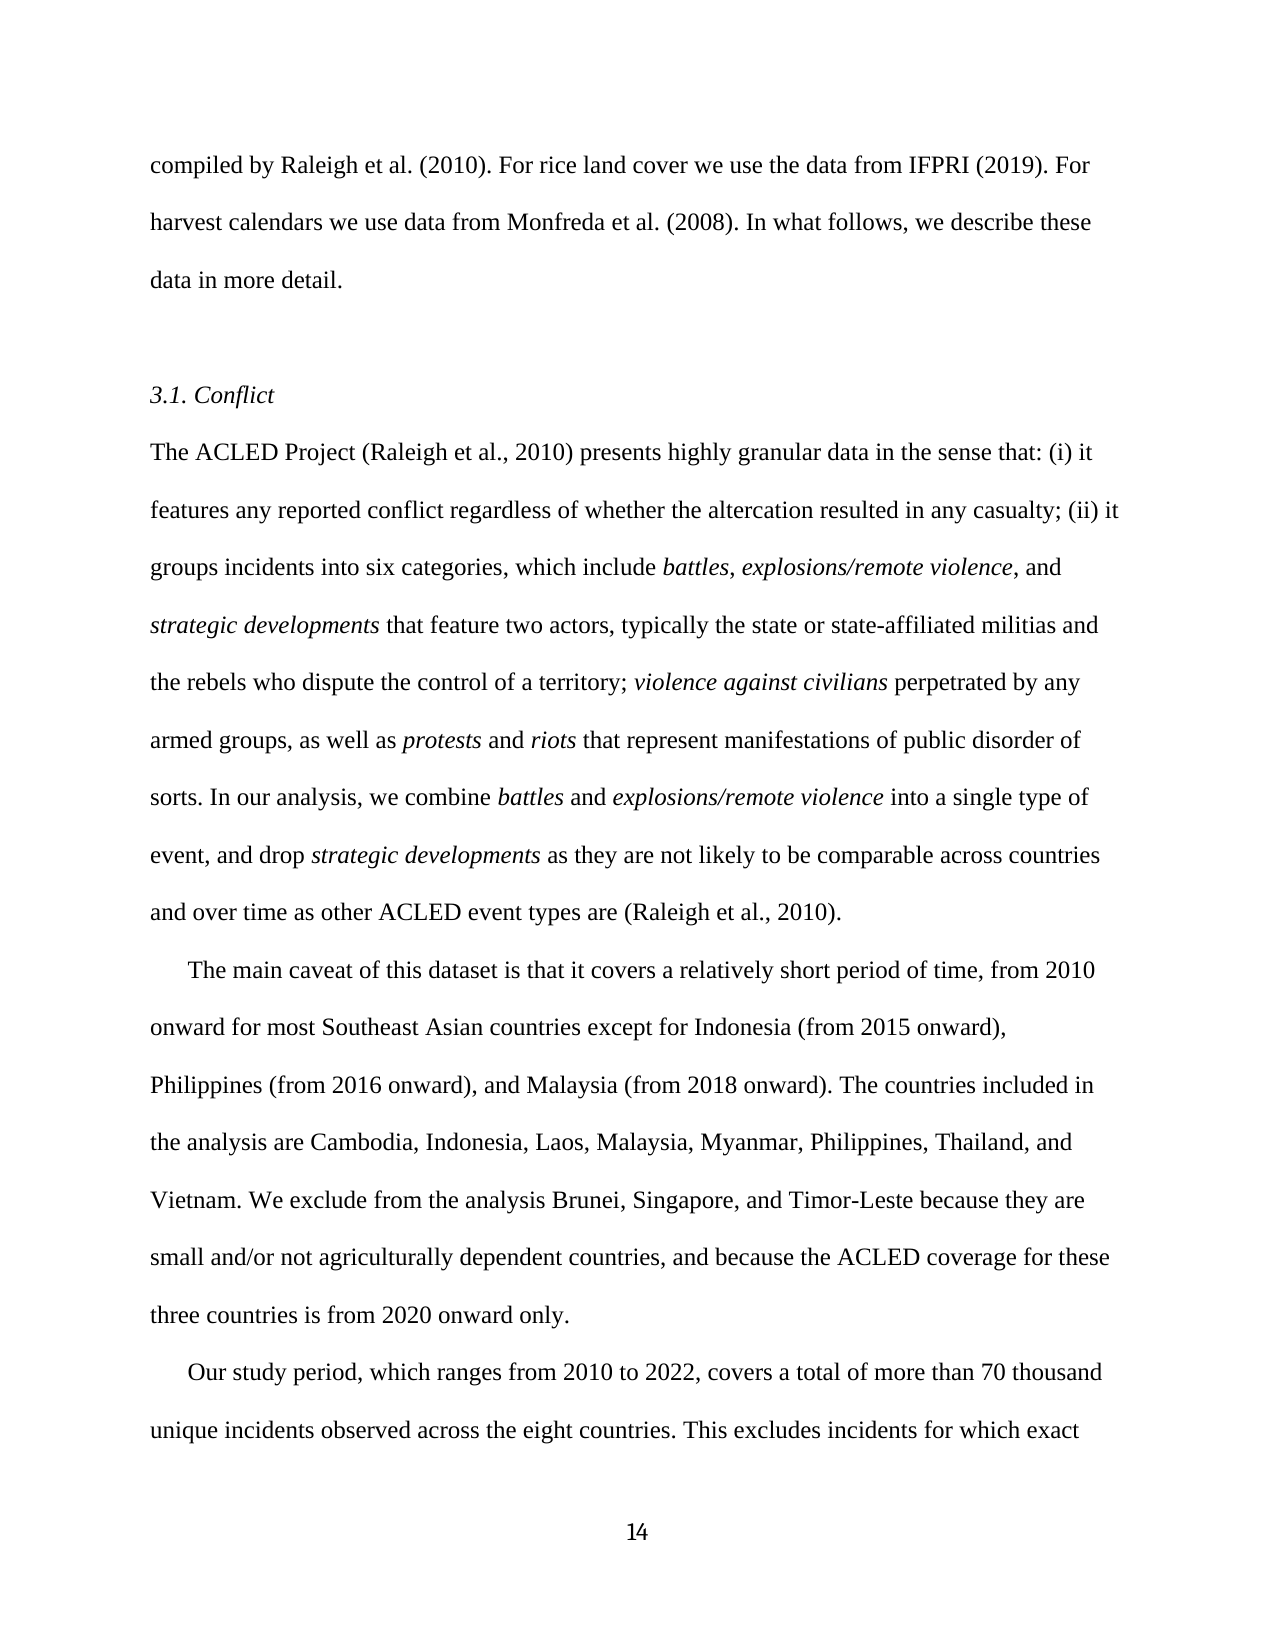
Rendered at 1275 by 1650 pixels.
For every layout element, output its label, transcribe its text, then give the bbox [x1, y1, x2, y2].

text The main caveat of this dataset is that it covers a relatively short period of time, from 2010 onward for most Southeast Asian countries except for Indonesia (from 2015 onward), Philippines (from 2016 onward), and Malaysia (from 2018 onward). The countries included in the analysis are Cambodia, Indonesia, Laos, Malaysia, Myanmar, Philippines, Thailand, and Vietnam. We exclude from the analysis Brunei, Singapore, and Timor-Leste because they are small and/or not agriculturally dependent countries, and because the ACLED coverage for these three countries is from 2020 onward only. [150, 955, 1125, 1329]
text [150, 150, 1125, 294]
text The ACLED Project (Raleigh et al., 2010) presents highly granular data in the sense that: (i) it features any reported conflict regardless of whether the altercation resulted in any casualty; (ii) it groups incidents into six categories, which include battles, explosions/remote violence, and strategic developments that feature two actors, typically the state or state-affiliated militias and the rebels who dispute the control of a territory; violence against civilians perpetrated by any armed groups, as well as protests and riots that represent manifestations of public disorder of sorts. In our analysis, we combine battles and explosions/remote violence into a single type of event, and drop strategic developments as they are not likely to be comparable across countries and over time as other ACLED event types are (Raleigh et al., 2010). [150, 437, 1125, 926]
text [150, 1357, 1125, 1444]
text 3.1. Conflict [150, 380, 1125, 409]
